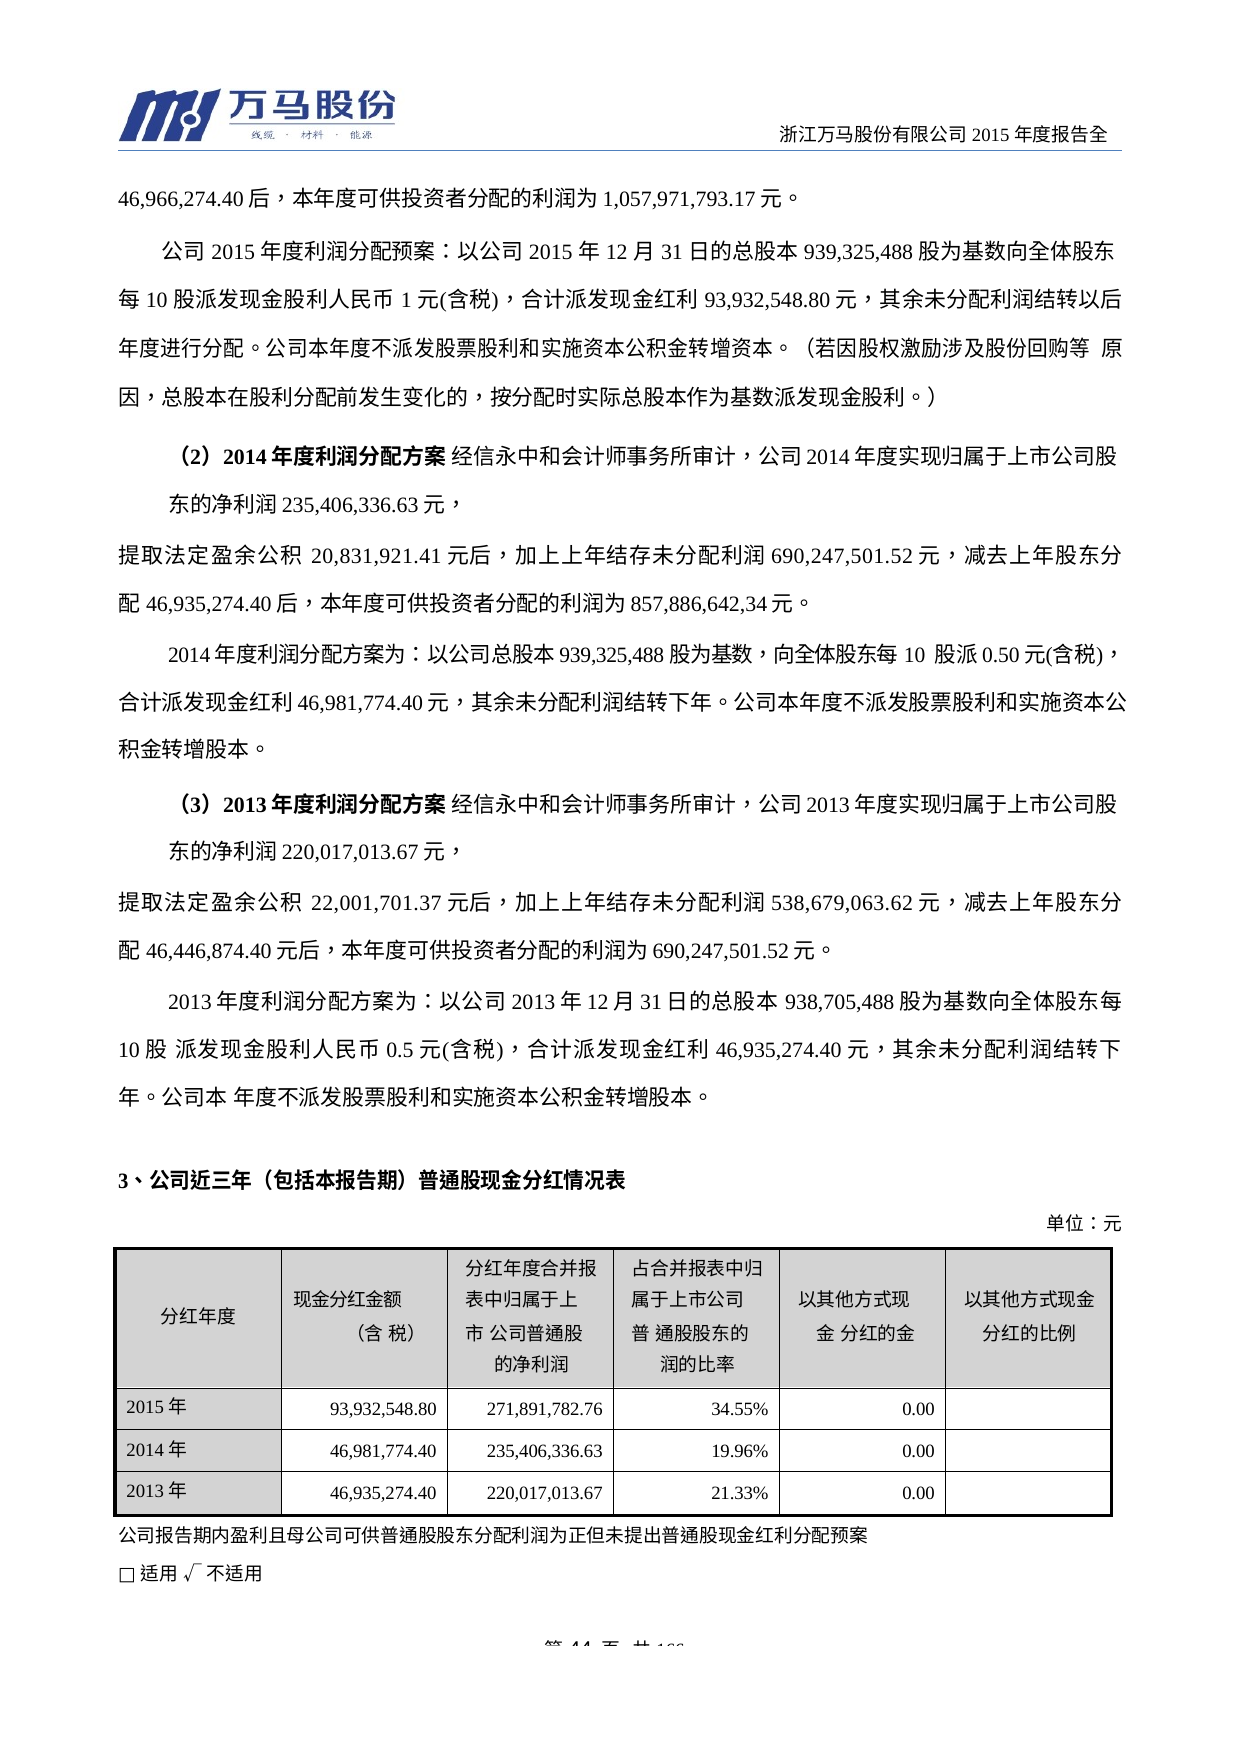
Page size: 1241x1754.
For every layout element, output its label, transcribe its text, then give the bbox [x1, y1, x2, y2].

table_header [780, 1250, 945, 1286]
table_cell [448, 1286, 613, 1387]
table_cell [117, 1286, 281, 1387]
text 单位：元 [1047, 1210, 1144, 1236]
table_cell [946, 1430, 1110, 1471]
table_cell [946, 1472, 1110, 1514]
text 公司 2015 年度利润分配预案：以公司 2015 年 12 月 31 日的总股本 939,325,488 股为基数向全体股东 [162, 236, 1133, 266]
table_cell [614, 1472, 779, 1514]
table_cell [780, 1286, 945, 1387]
text 3、公司近三年（包括本报告期）普通股现金分红情况表 [118, 1166, 656, 1195]
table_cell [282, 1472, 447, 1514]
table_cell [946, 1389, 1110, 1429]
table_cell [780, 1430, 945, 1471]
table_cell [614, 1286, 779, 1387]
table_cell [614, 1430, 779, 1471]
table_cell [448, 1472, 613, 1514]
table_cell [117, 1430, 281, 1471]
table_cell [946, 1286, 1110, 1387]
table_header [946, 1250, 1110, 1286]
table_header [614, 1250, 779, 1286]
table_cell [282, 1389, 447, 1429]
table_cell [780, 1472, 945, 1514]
text 提取法定盈余公积 22,001,701.37元后，加上上年结存未分配利润538,679,063.62元，减去上年股东分配 46,446,874.40元后，本年度可供投资者分配的利润为690,247,501.52元。 [118, 887, 1122, 965]
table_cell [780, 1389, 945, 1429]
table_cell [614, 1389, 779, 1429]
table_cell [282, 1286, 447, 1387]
text 提取法定盈余公积 20,831,921.41元后，加上上年结存未分配利润690,247,501.52元，减去上年股东分配 46,935,274.40后，本年度可供投资者分配的利润为857,886,642,34元。 [118, 540, 1122, 617]
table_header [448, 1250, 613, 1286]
text □ 适用 √ 不适用 [118, 1560, 1133, 1586]
text （2）2014年度利润分配方案 经信永中和会计师事务所审计，公司2014年度实现归属于上市公司股东的净利润235,406,336.63元， [168, 441, 1133, 519]
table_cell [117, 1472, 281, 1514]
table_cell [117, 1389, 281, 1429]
text 2014年度利润分配方案为：以公司总股本939,325,488 股为基数，向全体股东每 10 股派0.50元(含税)， 合计派发现金红利46,981,774.40元，其余未分配利润结转下年。公司本年度不派发股票股利和实施资本公 积金转增股本。 [118, 639, 1133, 764]
text （3）2013年度利润分配方案 经信永中和会计师事务所审计，公司2013年度实现归属于上市公司股东的净利润220,017,013.67元， [168, 788, 1133, 866]
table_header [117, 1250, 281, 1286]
text 每 10 股派发现金股利人民币 1 元(含税)，合计派发现金红利 93,932,548.80 元，其余未分配利润结转以后 年度进行分配。公司本年度不派发股票股利和实施资本公积金转增资本。（若因股权激励涉及股份回购等 原因，总股本在股利分配前发生变化的，按分配时实际总股本作为基数派发现金股利。） [118, 284, 1123, 412]
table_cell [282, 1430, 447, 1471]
picture [118, 88, 405, 142]
text 46,966,274.40后，本年度可供投资者分配的利润为1,057,971,793.17元。 [118, 183, 1144, 213]
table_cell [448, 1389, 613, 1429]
text 公司报告期内盈利且母公司可供普通股股东分配利润为正但未提出普通股现金红利分配预案 [118, 1523, 1133, 1548]
text 2013年度利润分配方案为：以公司2013年12月31日的总股本 938,705,488股为基数向全体股东每10股 派发现金股利人民币0.5元(含税)，合计派发现金红利46,935,274.40元，其余未分配利润结转下年。公司本 年度不派发股票股利和实施资本公积金转增股本。 [118, 986, 1122, 1111]
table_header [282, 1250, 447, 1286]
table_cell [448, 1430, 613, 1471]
